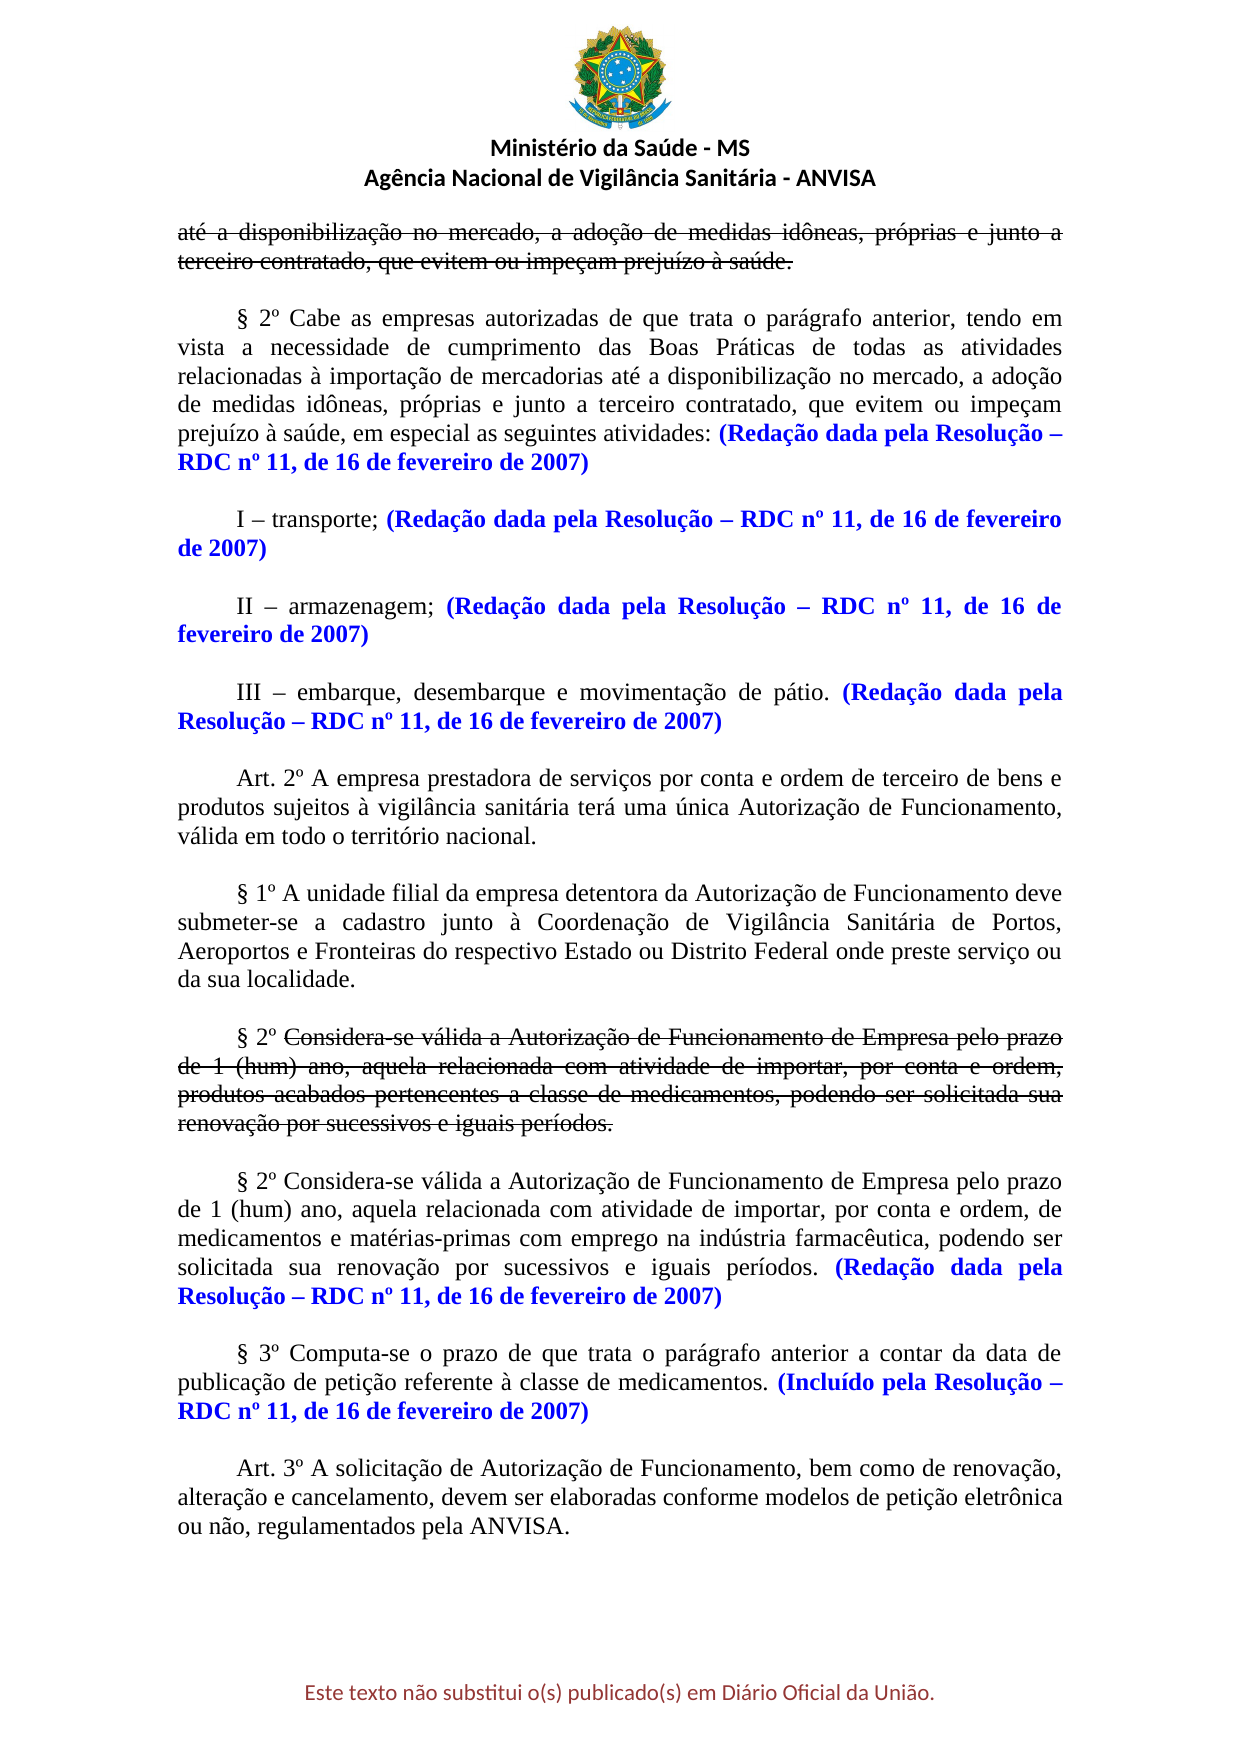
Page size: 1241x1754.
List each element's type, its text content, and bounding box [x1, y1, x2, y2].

text I – transporte; (Redação dada pela Resolução – RDC nº 11, de 16 de fevereiro de 2007) [177, 504, 1063, 562]
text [177, 217, 1063, 233]
text § 2º Considera-se válida a Autorização de Funcionamento de Empresa pelo prazo de 1 (hum) ano, aquela relacionada com atividade de importar, por conta e ordem, produtos acabados pertencentes a classe de medicamentos, podendo ser solicitada sua renovação por sucessivos e iguais períodos. [177, 1067, 1063, 1095]
text Art. 2º A empresa prestadora de serviços por conta e ordem de terceiro de bens e produtos sujeitos à vigilância sanitária terá uma única Autorização de Funcionamento, válida em todo o território nacional. [177, 763, 1063, 849]
text § 2º Considera-se válida a Autorização de Funcionamento de Empresa pelo prazo de 1 (hum) ano, aquela relacionada com atividade de importar, por conta e ordem, de medicamentos e matérias-primas com emprego na indústria farmacêutica, podendo ser solicitada sua renovação por sucessivos e iguais períodos. (Redação dada pela Resolução – RDC nº 11, de 16 de fevereiro de 2007) [177, 1166, 1063, 1309]
text § 3º Computa-se o prazo de que trata o parágrafo anterior a contar da data de publicação de petição referente à classe de medicamentos. (Incluído pela Resolução – RDC nº 11, de 16 de fevereiro de 2007) [177, 1338, 1063, 1424]
text Art. 3º A solicitação de Autorização de Funcionamento, bem como de renovação, alteração e cancelamento, devem ser elaboradas conforme modelos de petição eletrônica ou não, regulamentados pela ANVISA. [177, 1453, 1063, 1539]
text § 2º Cabe as empresas autorizadas de que trata o parágrafo anterior, tendo em vista a necessidade de cumprimento das Boas Práticas de todas as atividades relacionadas à importação de mercadorias até a disponibilização no mercado, a adoção de medidas idôneas, próprias e junto a terceiro contratado, que evitem ou impeçam prejuízo à saúde, em especial as seguintes atividades: (Redação dada pela Resolução – RDC nº 11, de 16 de fevereiro de 2007) [177, 303, 1063, 476]
picture [565, 24, 675, 132]
text § 1º A unidade filial da empresa detentora da Autorização de Funcionamento deve submeter-se a cadastro junto à Coordenação de Vigilância Sanitária de Portos, Aeroportos e Fronteiras do respectivo Estado ou Distrito Federal onde preste serviço ou da sua localidade. [177, 878, 1063, 993]
text III – embarque, desembarque e movimentação de pátio. (Redação dada pela Resolução – RDC nº 11, de 16 de fevereiro de 2007) [177, 677, 1063, 734]
text § 2º Considera-se válida a Autorização de Funcionamento de Empresa pelo prazo de 1 (hum) ano, aquela relacionada com atividade de importar, por conta e ordem, produtos acabados pertencentes a classe de medicamentos, podendo ser solicitada sua renovação por sucessivos e iguais períodos. [177, 1022, 1063, 1066]
text II – armazenagem; (Redação dada pela Resolução – RDC nº 11, de 16 de fevereiro de 2007) [177, 591, 1063, 648]
text § 2º Considera-se válida a Autorização de Funcionamento de Empresa pelo prazo de 1 (hum) ano, aquela relacionada com atividade de importar, por conta e ordem, produtos acabados pertencentes a classe de medicamentos, podendo ser solicitada sua renovação por sucessivos e iguais períodos. [177, 1096, 1063, 1137]
